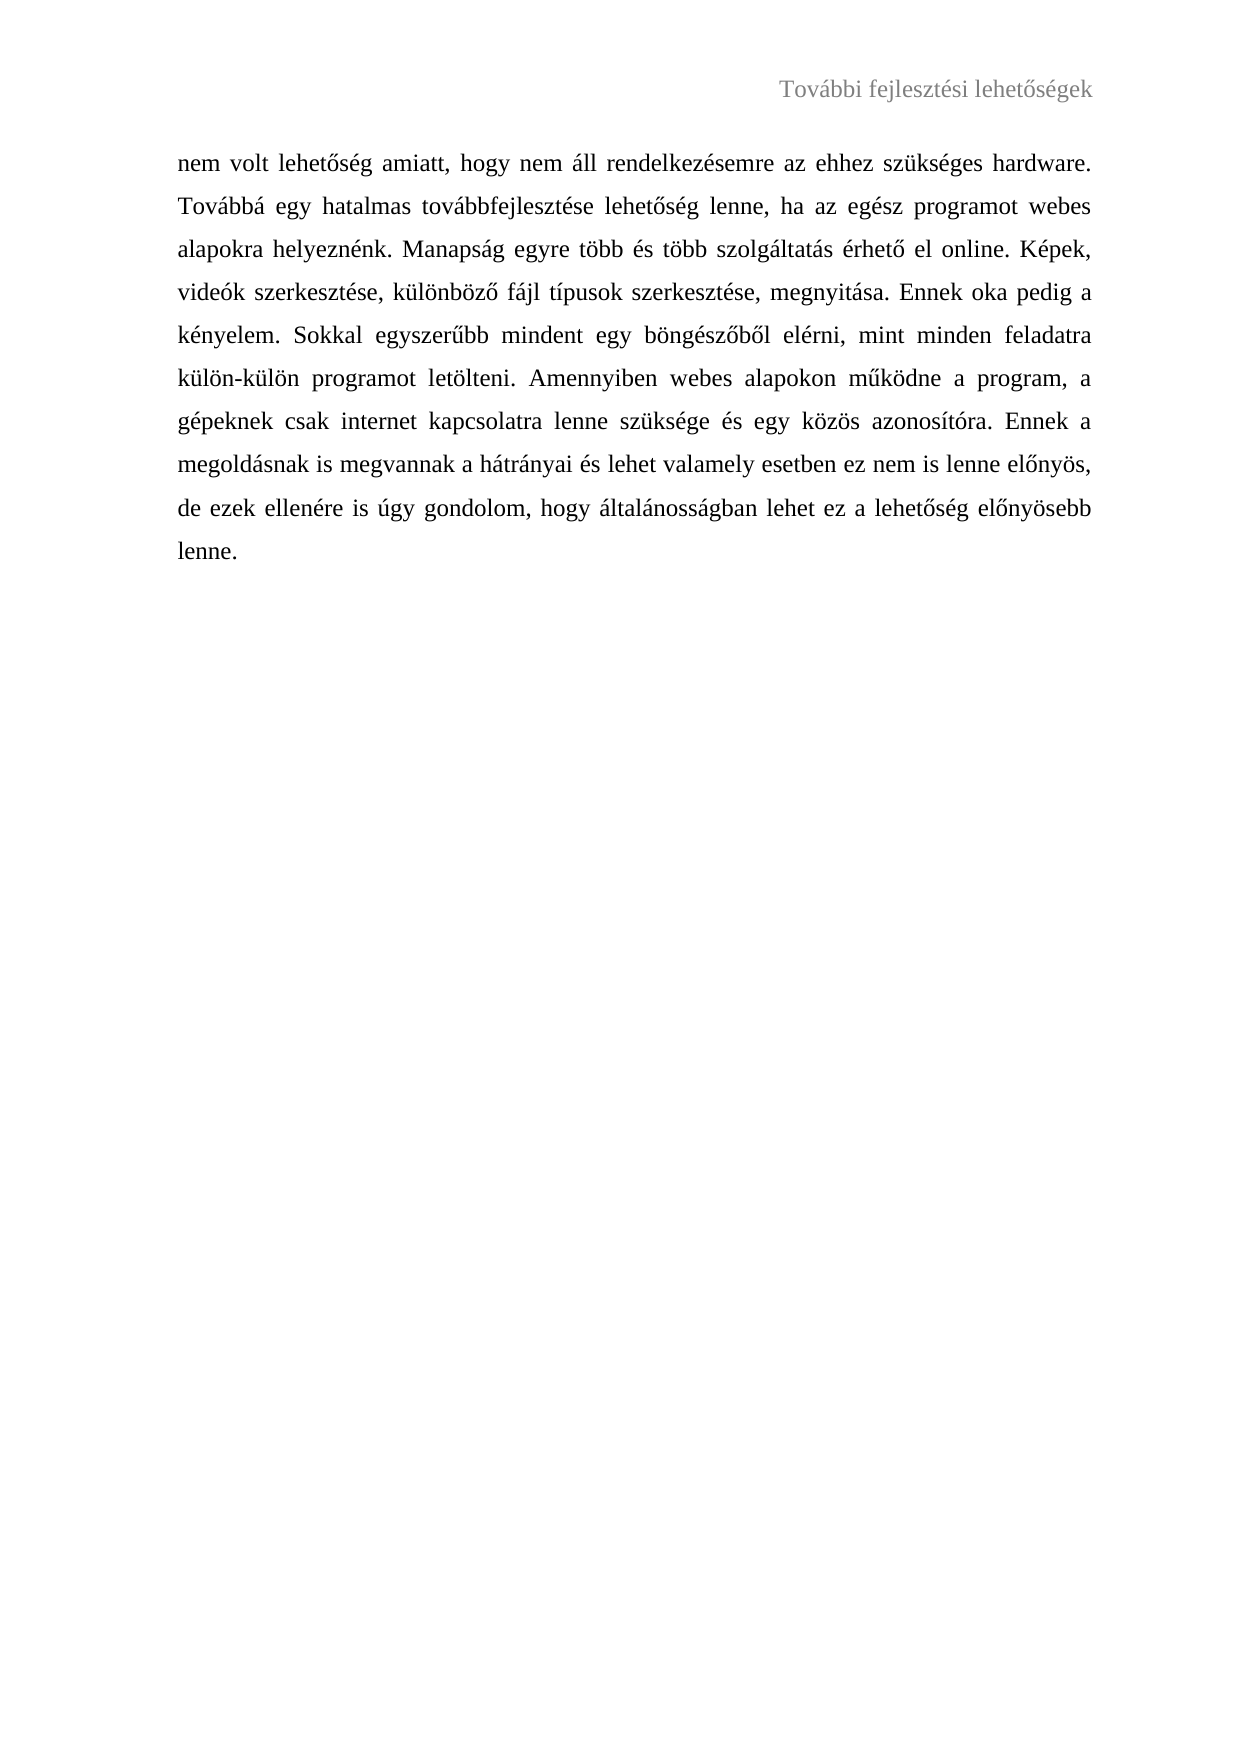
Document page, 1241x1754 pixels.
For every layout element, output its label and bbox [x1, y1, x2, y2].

text [177, 148, 1092, 564]
